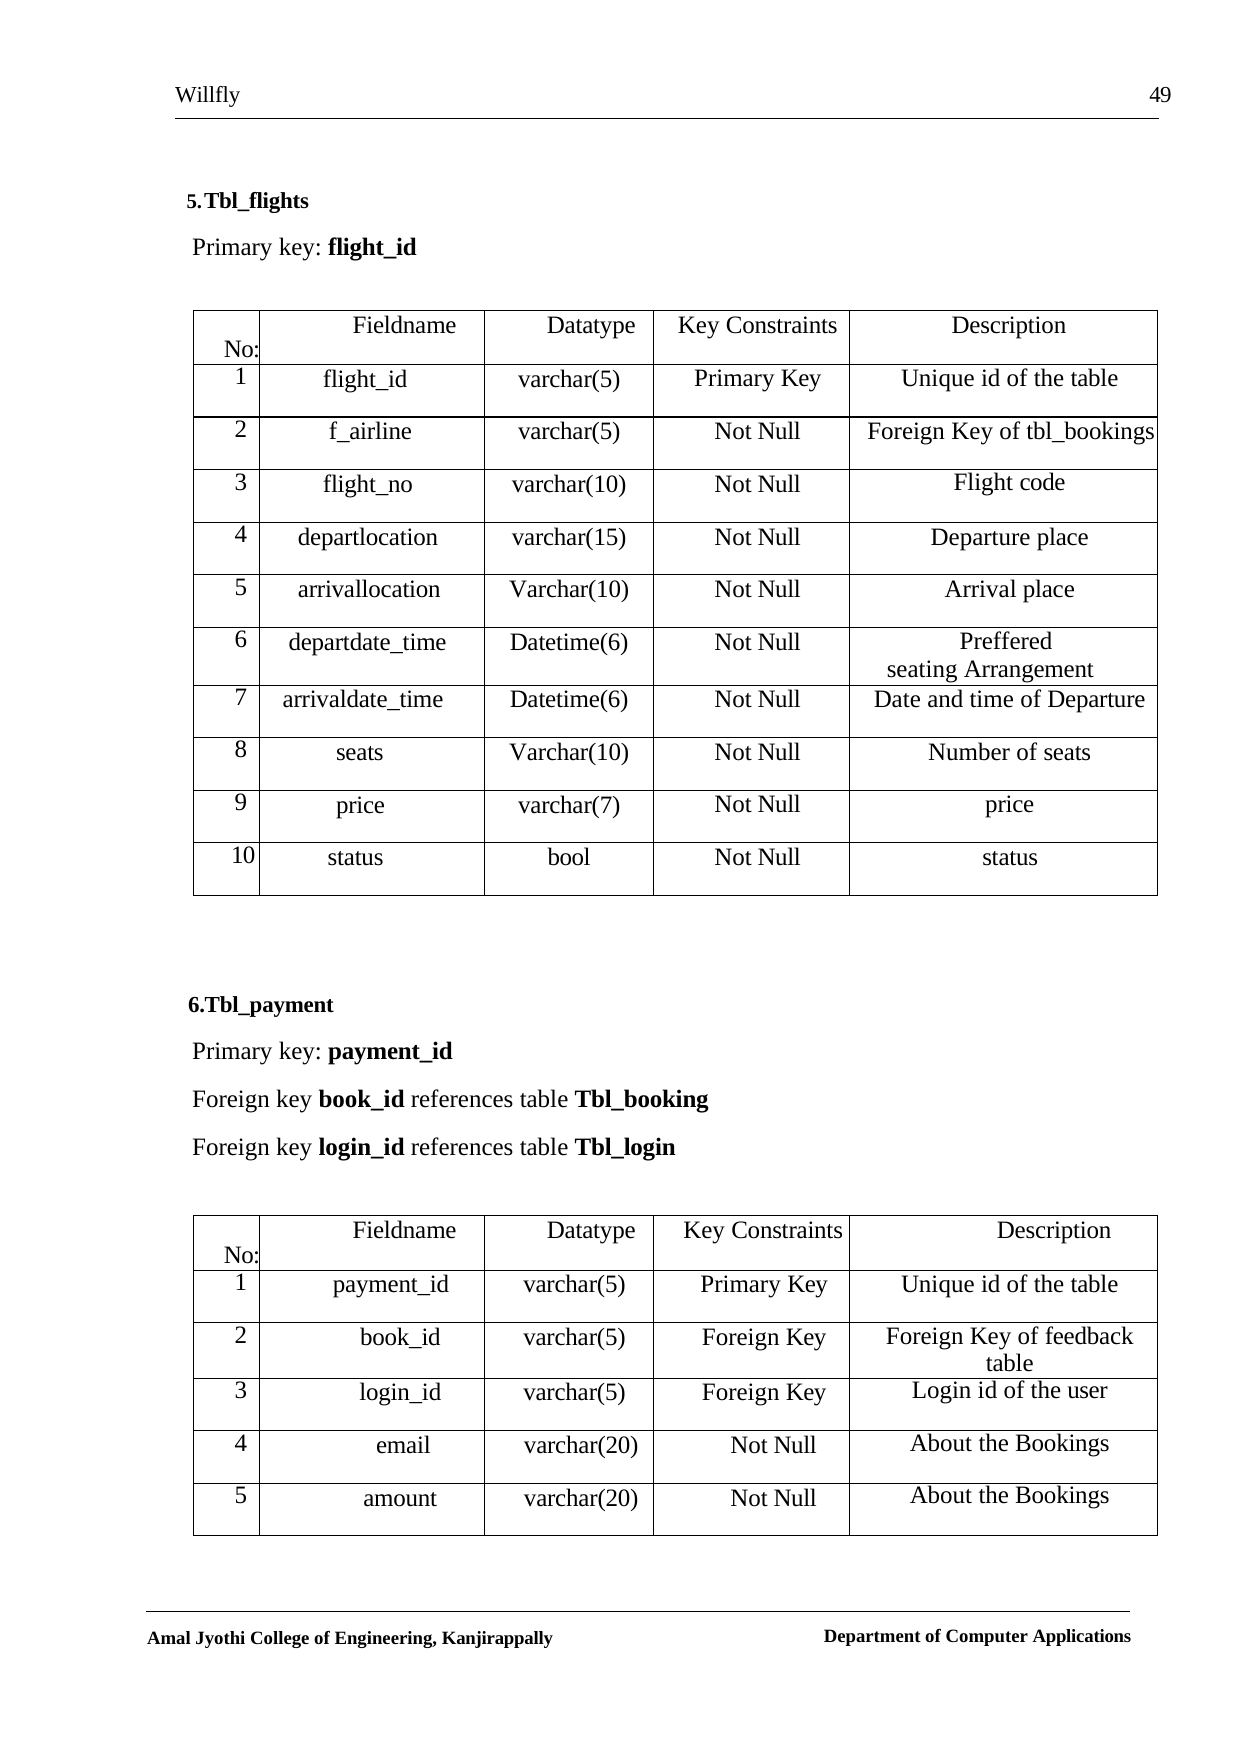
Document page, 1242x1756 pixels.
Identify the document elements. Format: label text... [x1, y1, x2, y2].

table_cell Not Null [654, 1431, 849, 1483]
table_cell varchar(20) [485, 1484, 653, 1535]
table_header No: [194, 1216, 259, 1269]
table_cell 4 [194, 1431, 259, 1483]
table_cell departlocation [260, 523, 484, 574]
table_cell varchar(7) [485, 791, 653, 842]
table_cell 3 [194, 470, 259, 522]
table_cell varchar(5) [485, 1323, 653, 1377]
text Primary key: payment_id [192, 1036, 1194, 1065]
table_cell seats [260, 738, 484, 790]
table_cell Not Null [654, 738, 849, 790]
table_header Key Constraints [654, 1216, 849, 1269]
table_cell Arrival place [850, 575, 1157, 627]
table_cell 1 [194, 365, 259, 416]
table_cell 2 [194, 1323, 259, 1377]
table_cell Foreign Key of tbl_bookings [850, 418, 1157, 469]
table_header Fieldname [260, 1216, 484, 1269]
table_cell Not Null [654, 575, 849, 627]
table_cell varchar(5) [485, 1379, 653, 1430]
table_cell f_airline [260, 418, 484, 469]
table_cell arrivallocation [260, 575, 484, 627]
table_cell Foreign Key [654, 1379, 849, 1430]
table_cell login_id [260, 1379, 484, 1430]
table_cell varchar(5) [485, 1271, 653, 1322]
table_cell Login id of the user [850, 1379, 1157, 1430]
table_header Key Constraints [654, 311, 849, 364]
table_cell Varchar(10) [485, 575, 653, 627]
table_cell Datetime(6) [485, 686, 653, 737]
table_cell Not Null [654, 418, 849, 469]
table_cell payment_id [260, 1271, 484, 1322]
table_cell Preffered seating Arrangement [850, 628, 1157, 684]
table_header No: [194, 311, 259, 364]
table_cell departdate_time [260, 628, 484, 684]
table_cell Not Null [654, 791, 849, 842]
table_cell amount [260, 1484, 484, 1535]
table_cell price [850, 791, 1157, 842]
table_header Datatype [485, 311, 653, 364]
table_cell 1 [194, 1271, 259, 1322]
table_cell 10 [194, 843, 259, 895]
table_cell bool [485, 843, 653, 895]
table_cell Number of seats [850, 738, 1157, 790]
table_cell Not Null [654, 470, 849, 522]
table_cell varchar(15) [485, 523, 653, 574]
table_cell About the Bookings [850, 1431, 1157, 1483]
table_header Fieldname [260, 311, 484, 364]
text Primary key: flight_id [192, 232, 1194, 261]
table_cell Primary Key [654, 365, 849, 416]
table_cell status [850, 843, 1157, 895]
table_cell varchar(5) [485, 418, 653, 469]
table_cell 8 [194, 738, 259, 790]
table_header Datatype [485, 1216, 653, 1269]
table_cell arrivaldate_time [260, 686, 484, 737]
table_cell 5 [194, 1484, 259, 1535]
table_cell Foreign Key of feedback table [850, 1323, 1157, 1377]
table_cell flight_no [260, 470, 484, 522]
table_cell 9 [194, 791, 259, 842]
table_cell status [260, 843, 484, 895]
table_cell 5 [194, 575, 259, 627]
table_cell varchar(10) [485, 470, 653, 522]
table_cell Date and time of Departure [850, 686, 1157, 737]
table_header Description [850, 1216, 1157, 1269]
text 6.Tbl_payment [144, 991, 1194, 1018]
subtitle Tbl_flights [186, 187, 1194, 214]
table_cell varchar(5) [485, 365, 653, 416]
table_cell Foreign Key [654, 1323, 849, 1377]
table_cell Unique id of the table [850, 1271, 1157, 1322]
table_cell Varchar(10) [485, 738, 653, 790]
table_cell Datetime(6) [485, 628, 653, 684]
table_cell 3 [194, 1379, 259, 1430]
table_cell Unique id of the table [850, 365, 1157, 416]
table_cell 7 [194, 686, 259, 737]
table_cell 6 [194, 628, 259, 684]
table_cell Not Null [654, 628, 849, 684]
table_cell 4 [194, 523, 259, 574]
table_header Description [850, 311, 1157, 364]
table_cell book_id [260, 1323, 484, 1377]
table_cell Primary Key [654, 1271, 849, 1322]
text Foreign key book_id references table Tbl_booking [192, 1084, 1194, 1113]
table_cell Not Null [654, 843, 849, 895]
table_cell Departure place [850, 523, 1157, 574]
table_cell price [260, 791, 484, 842]
text Foreign key login_id references table Tbl_login [192, 1132, 1194, 1160]
table_cell flight_id [260, 365, 484, 416]
table_cell Not Null [654, 686, 849, 737]
table_cell About the Bookings [850, 1484, 1157, 1535]
table_cell varchar(20) [485, 1431, 653, 1483]
table_cell Not Null [654, 523, 849, 574]
table_cell email [260, 1431, 484, 1483]
table_cell Flight code [850, 470, 1157, 522]
table_cell Not Null [654, 1484, 849, 1535]
table_cell 2 [194, 418, 259, 469]
